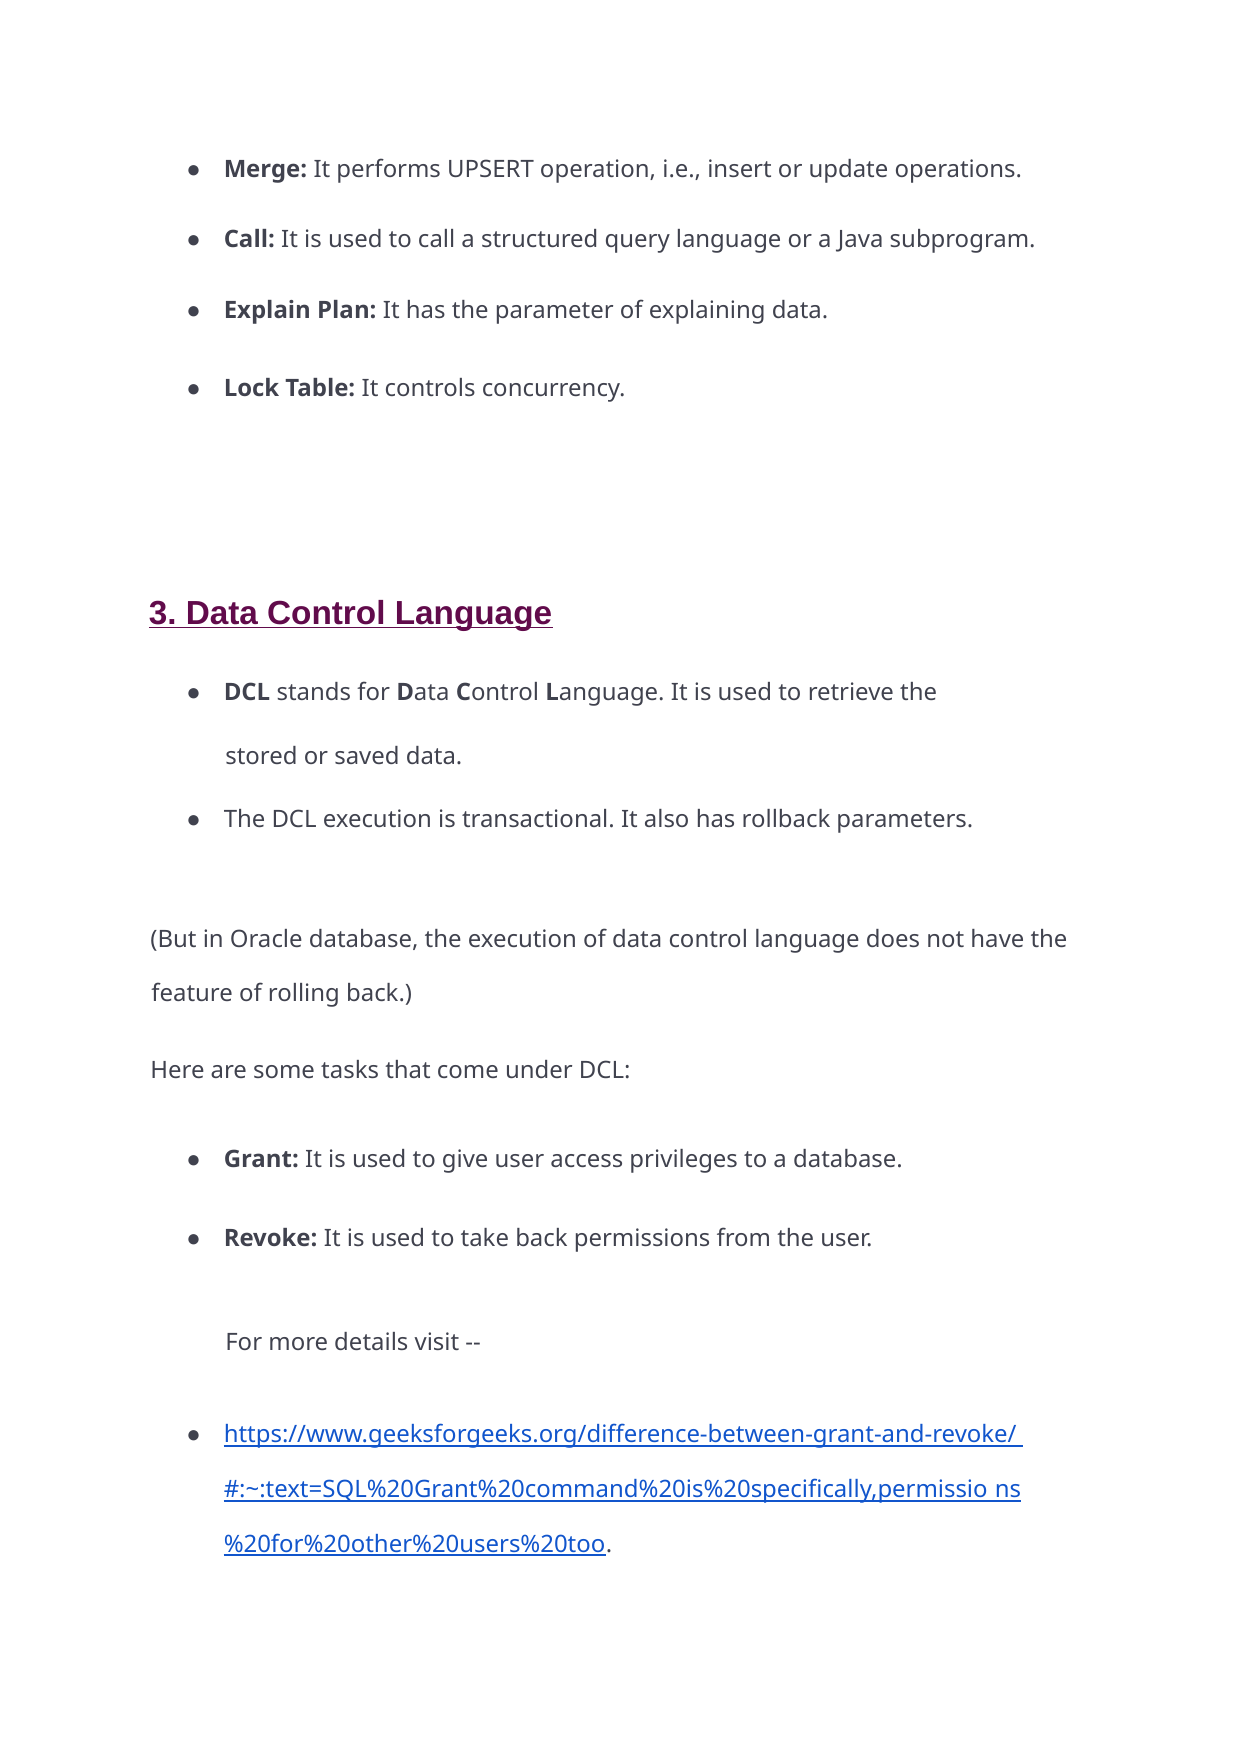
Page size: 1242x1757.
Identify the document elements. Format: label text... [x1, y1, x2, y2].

list DCL​ stands for ​D​ata ​C​ontrol ​L​anguage. It is used to retrieve the [186, 675, 1082, 708]
list The DCL execution is transactional. It also has rollback parameters. [186, 801, 1082, 834]
subtitle 3. Data Control Language [148, 593, 877, 632]
text stored or saved data. [225, 739, 1082, 771]
list Merge:​ It performs UPSERT operation, i.e., insert or update operations. [186, 152, 1082, 184]
text For more details visit -- [225, 1325, 1082, 1357]
text Here are some tasks that come under DCL: [150, 1053, 1082, 1086]
list Call:​ It is used to call a structured query language or a Java subprogram. [186, 222, 1082, 255]
list https://www.geeksforgeeks.org/difference-between-grant-and-revoke/ #:~:text=SQL%20Grant%20command%20is%20specifically,permissio ns%20for%20other%20users%20too​. [186, 1417, 1082, 1559]
text (But in Oracle database, the execution of data control language does not have the feature of rolling back.) [150, 922, 1082, 1008]
list Explain Plan:​ It has the parameter of explaining data. [186, 292, 1082, 325]
list Grant:​ It is used to give user access privileges to a database. [186, 1142, 1082, 1175]
list Revoke:​ It is used to take back permissions from the user. [186, 1220, 1082, 1253]
list Lock Table:​ It controls concurrency. [186, 371, 1082, 403]
